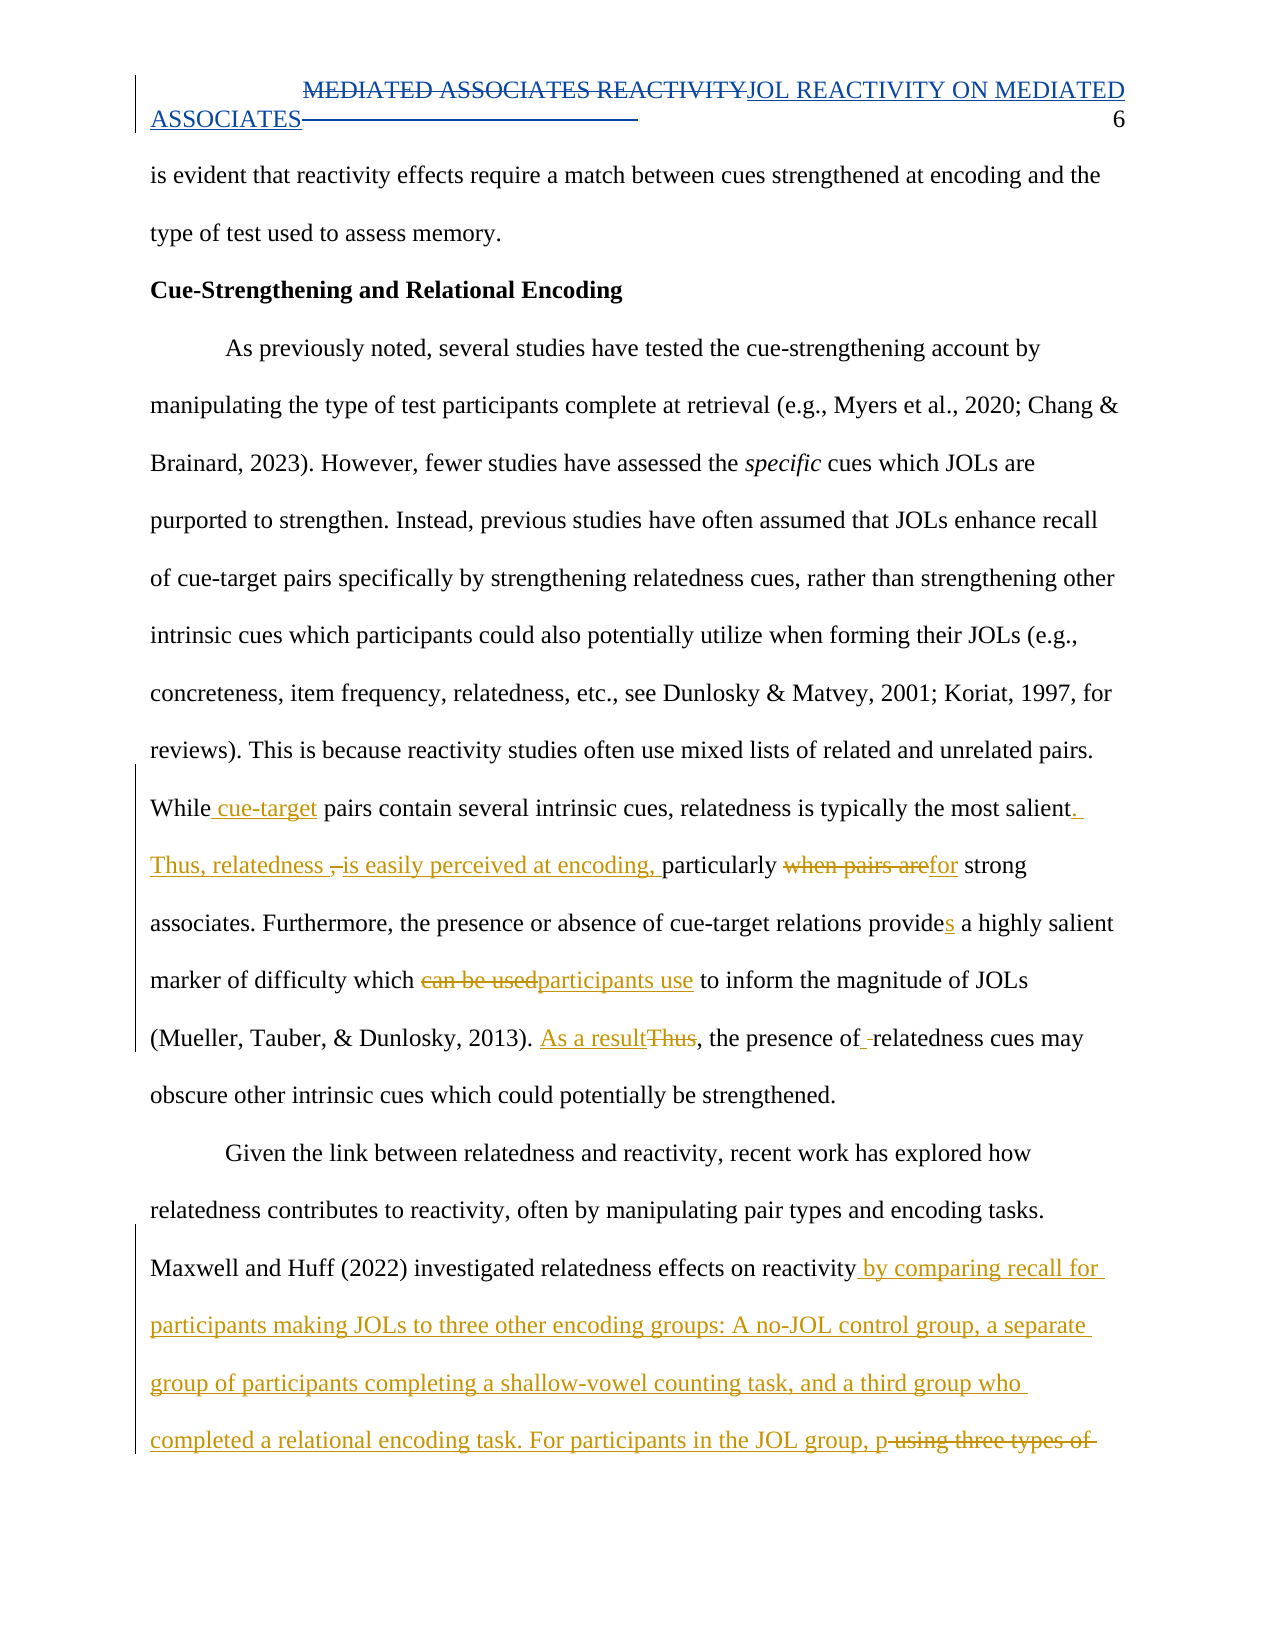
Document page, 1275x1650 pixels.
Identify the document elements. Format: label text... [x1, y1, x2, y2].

text Cue-Strengthening and Relational Encoding [150, 276, 1125, 304]
text As previously noted, several studies have tested the cue-strengthening account by manipulating the type of test participants complete at retrieval (e.g., Myers et al., 2020; Chang & Brainard, 2023). However, fewer studies have assessed the specific cues which JOLs are purported to strengthen. Instead, previous studies have often assumed that JOLs enhance recall of cue-target pairs specifically by strengthening relatedness cues, rather than strengthening other intrinsic cues which participants could also potentially utilize when forming their JOLs (e.g., concreteness, item frequency, relatedness, etc., see Dunlosky & Matvey, 2001; Koriat, 1997, for reviews). This is because reactivity studies often use mixed lists of related and unrelated pairs. While pairs contain several intrinsic cues, relatedness is typically the most salientparticularly strong associates. Furthermore, the presence or absence of cue-target relations provide a highly salient marker of difficulty which to inform the magnitude of JOLs (Mueller, Tauber, & Dunlosky, 2013). , the presence ofrelatedness cues may obscure other intrinsic cues which could potentially be strengthened. [150, 333, 1125, 1109]
